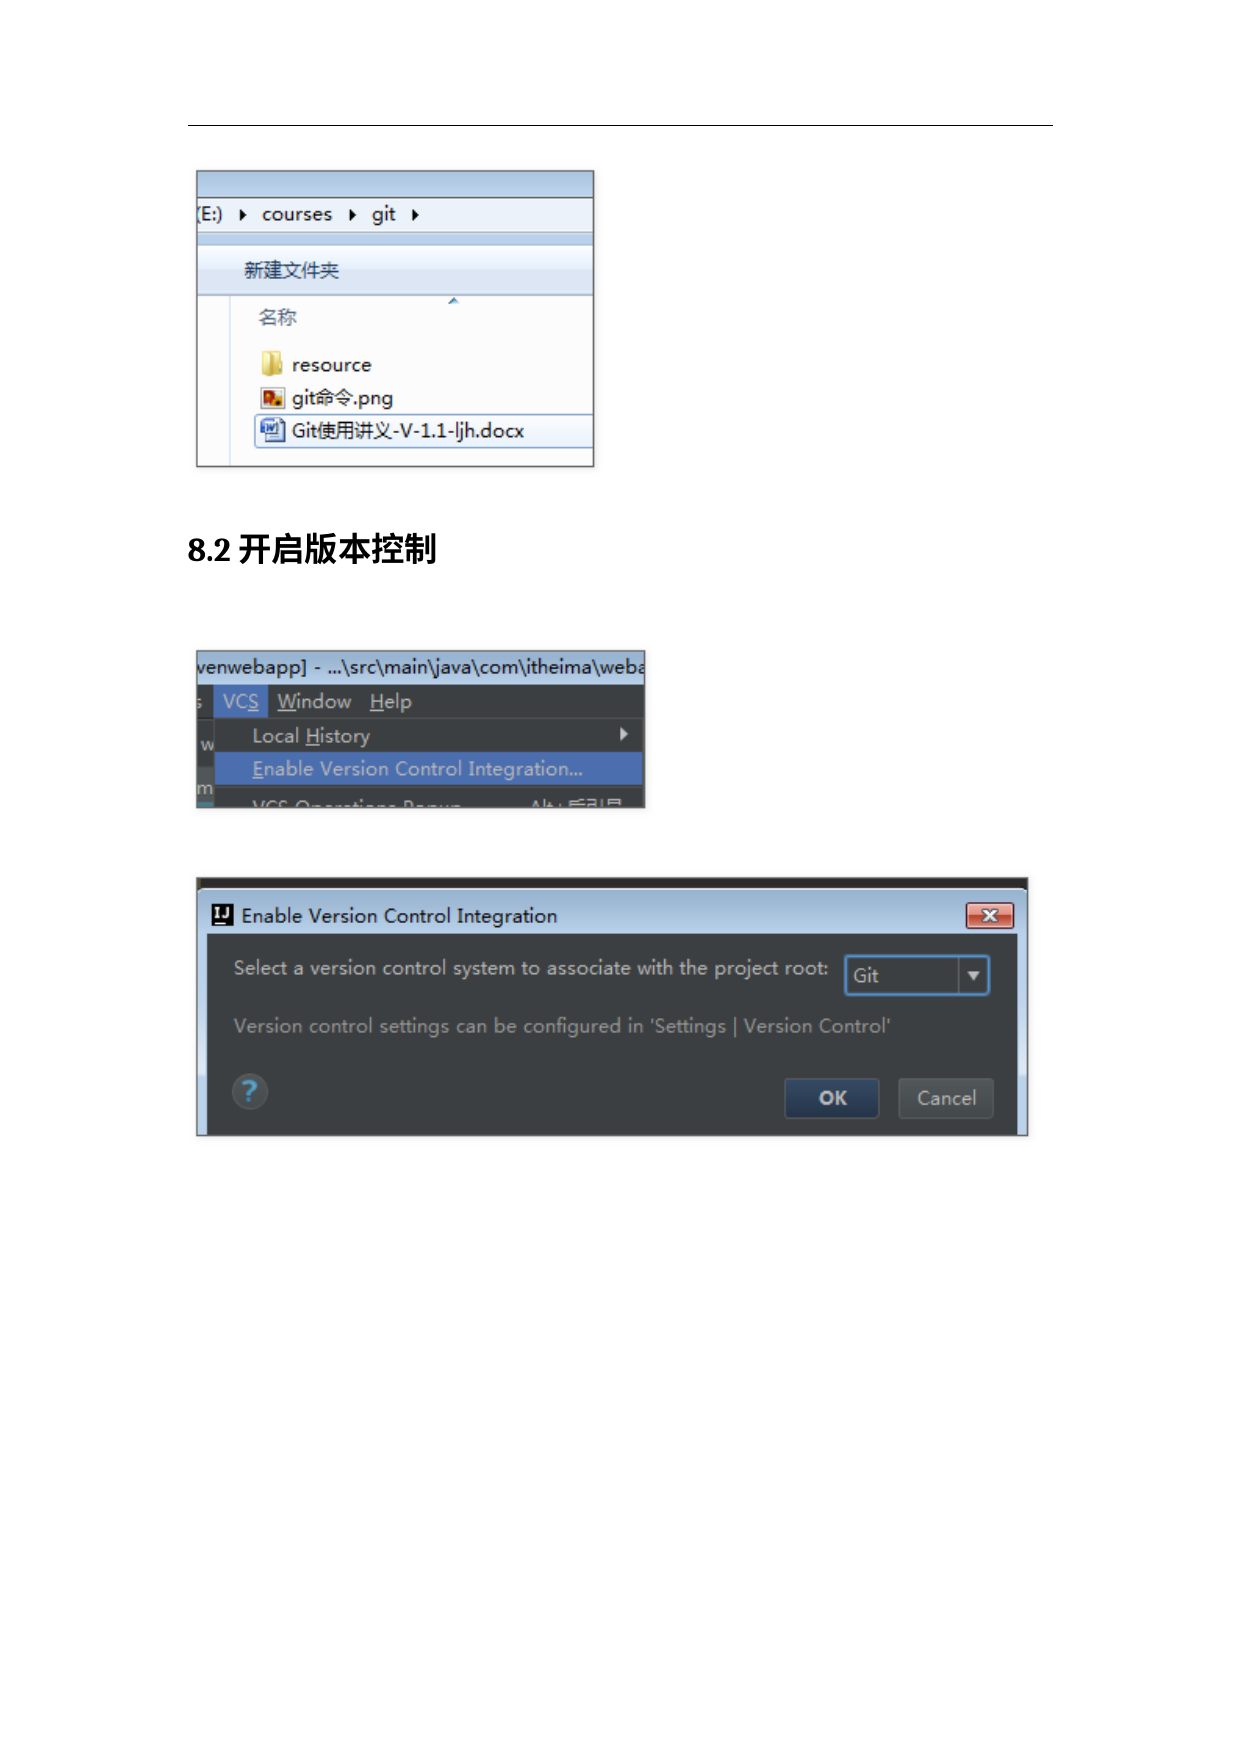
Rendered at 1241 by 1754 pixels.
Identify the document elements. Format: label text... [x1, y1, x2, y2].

picture [187, 162, 604, 477]
subtitle 开启版本控制 [187, 514, 1053, 579]
picture [187, 641, 655, 818]
picture [187, 868, 1038, 1146]
